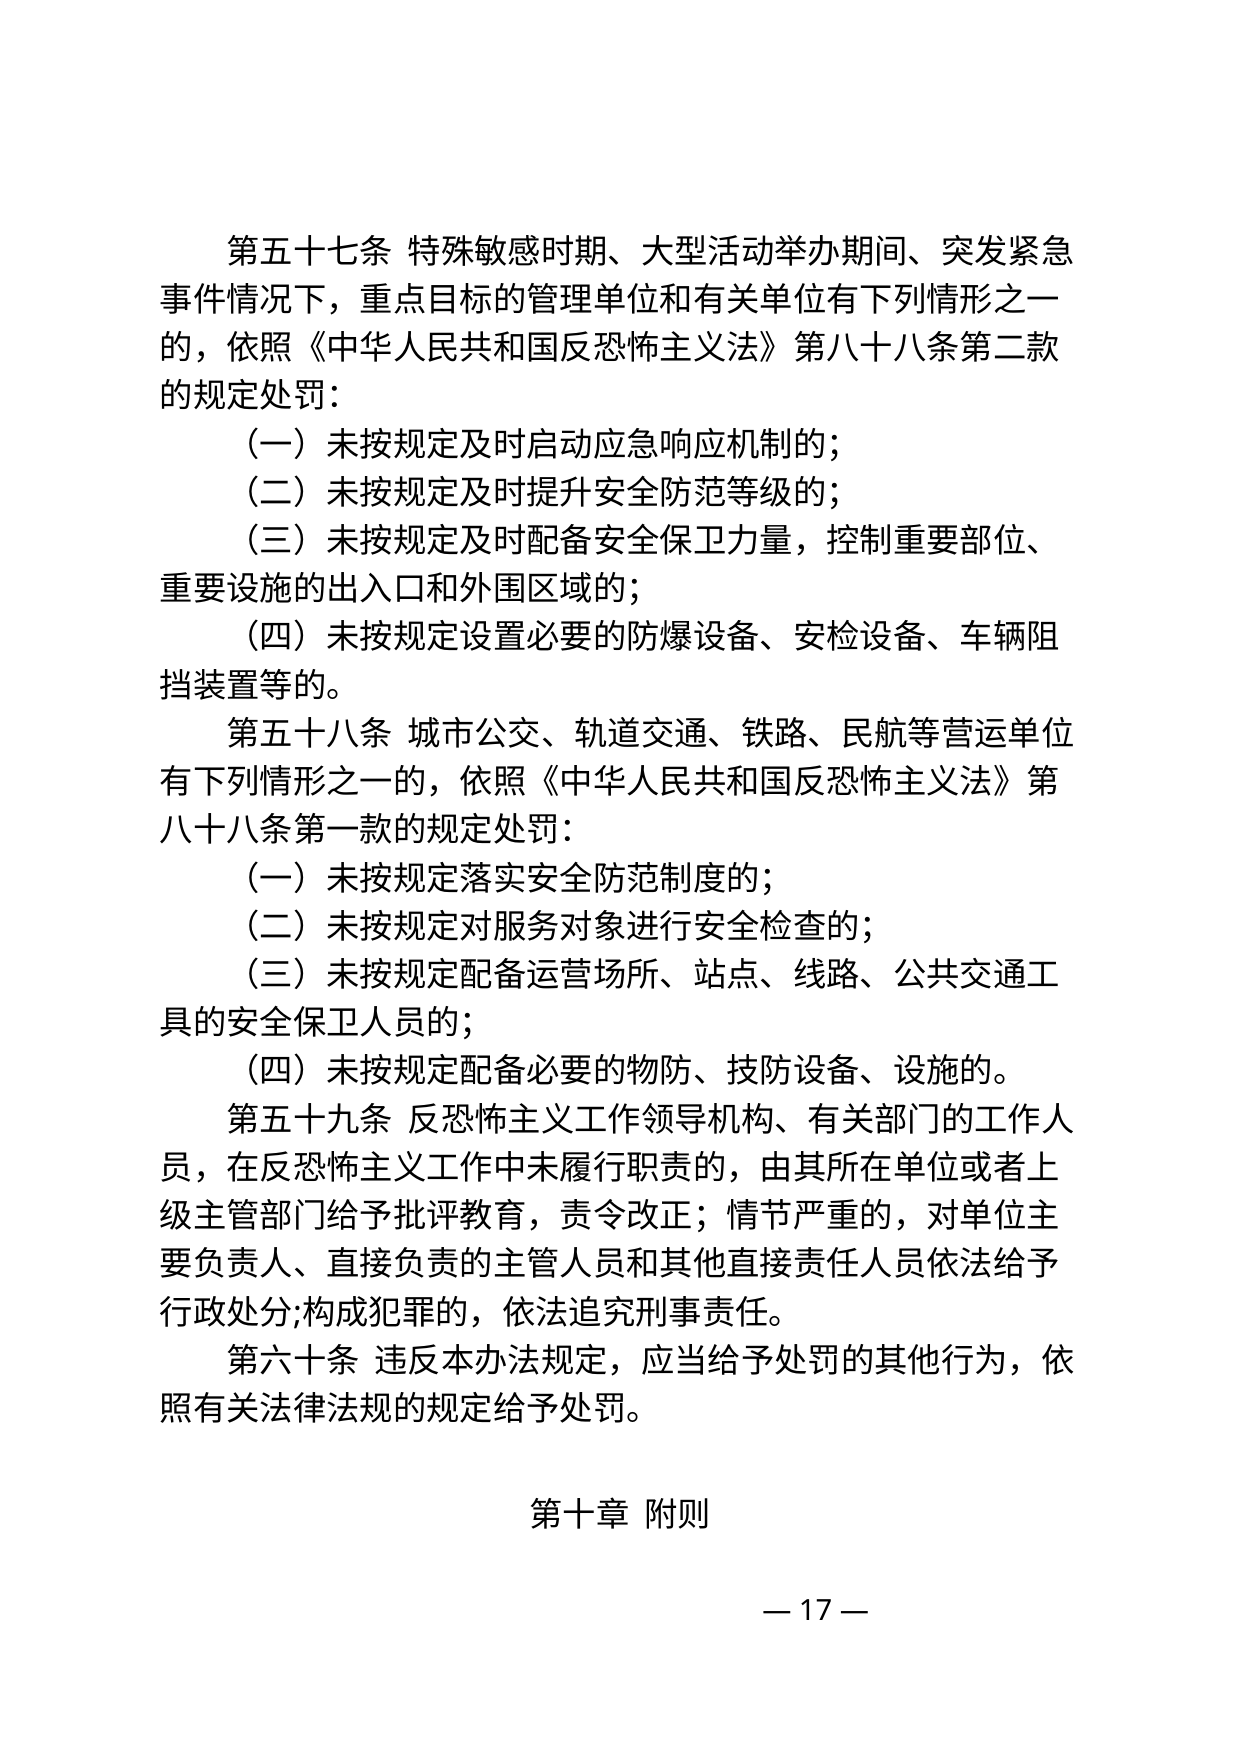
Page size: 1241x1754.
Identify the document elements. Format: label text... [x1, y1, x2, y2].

text （一）未按规定及时启动应急响应机制的； [159, 417, 1081, 466]
text （二）未按规定及时提升安全防范等级的； [159, 466, 1081, 514]
text （三）未按规定及时配备安全保卫力量，控制重要部位、重要设施的出入口和外围区域的； [159, 514, 1081, 610]
text （四）未按规定配备必要的物防、技防设备、设施的。 [159, 1044, 1081, 1092]
text （一）未按规定落实安全防范制度的； [159, 851, 1081, 899]
text 第六十条 违反本办法规定，应当给予处罚的其他行为，依照有关法律法规的规定给予处罚。 [159, 1334, 1081, 1430]
text （三）未按规定配备运营场所、站点、线路、公共交通工具的安全保卫人员的； [159, 948, 1081, 1044]
text 第十章 附则 [159, 1476, 1081, 1536]
text （二）未按规定对服务对象进行安全检查的； [159, 899, 1081, 948]
text 第五十七条 特殊敏感时期、大型活动举办期间、突发紧急事件情况下，重点目标的管理单位和有关单位有下列情形之一的，依照《中华人民共和国反恐怖主义法》第八十八条第二款的规定处罚： [159, 224, 1081, 417]
text 第五十九条 反恐怖主义工作领导机构、有关部门的工作人员，在反恐怖主义工作中未履行职责的，由其所在单位或者上级主管部门给予批评教育，责令改正；情节严重的，对单位主要负责人、直接负责的主管人员和其他直接责任人员依法给予行政处分;构成犯罪的，依法追究刑事责任。 [159, 1092, 1081, 1334]
text 第五十八条 城市公交、轨道交通、铁路、民航等营运单位有下列情形之一的，依照《中华人民共和国反恐怖主义法》第八十八条第一款的规定处罚： [159, 707, 1081, 851]
text （四）未按规定设置必要的防爆设备、安检设备、车辆阻挡装置等的。 [159, 610, 1081, 707]
